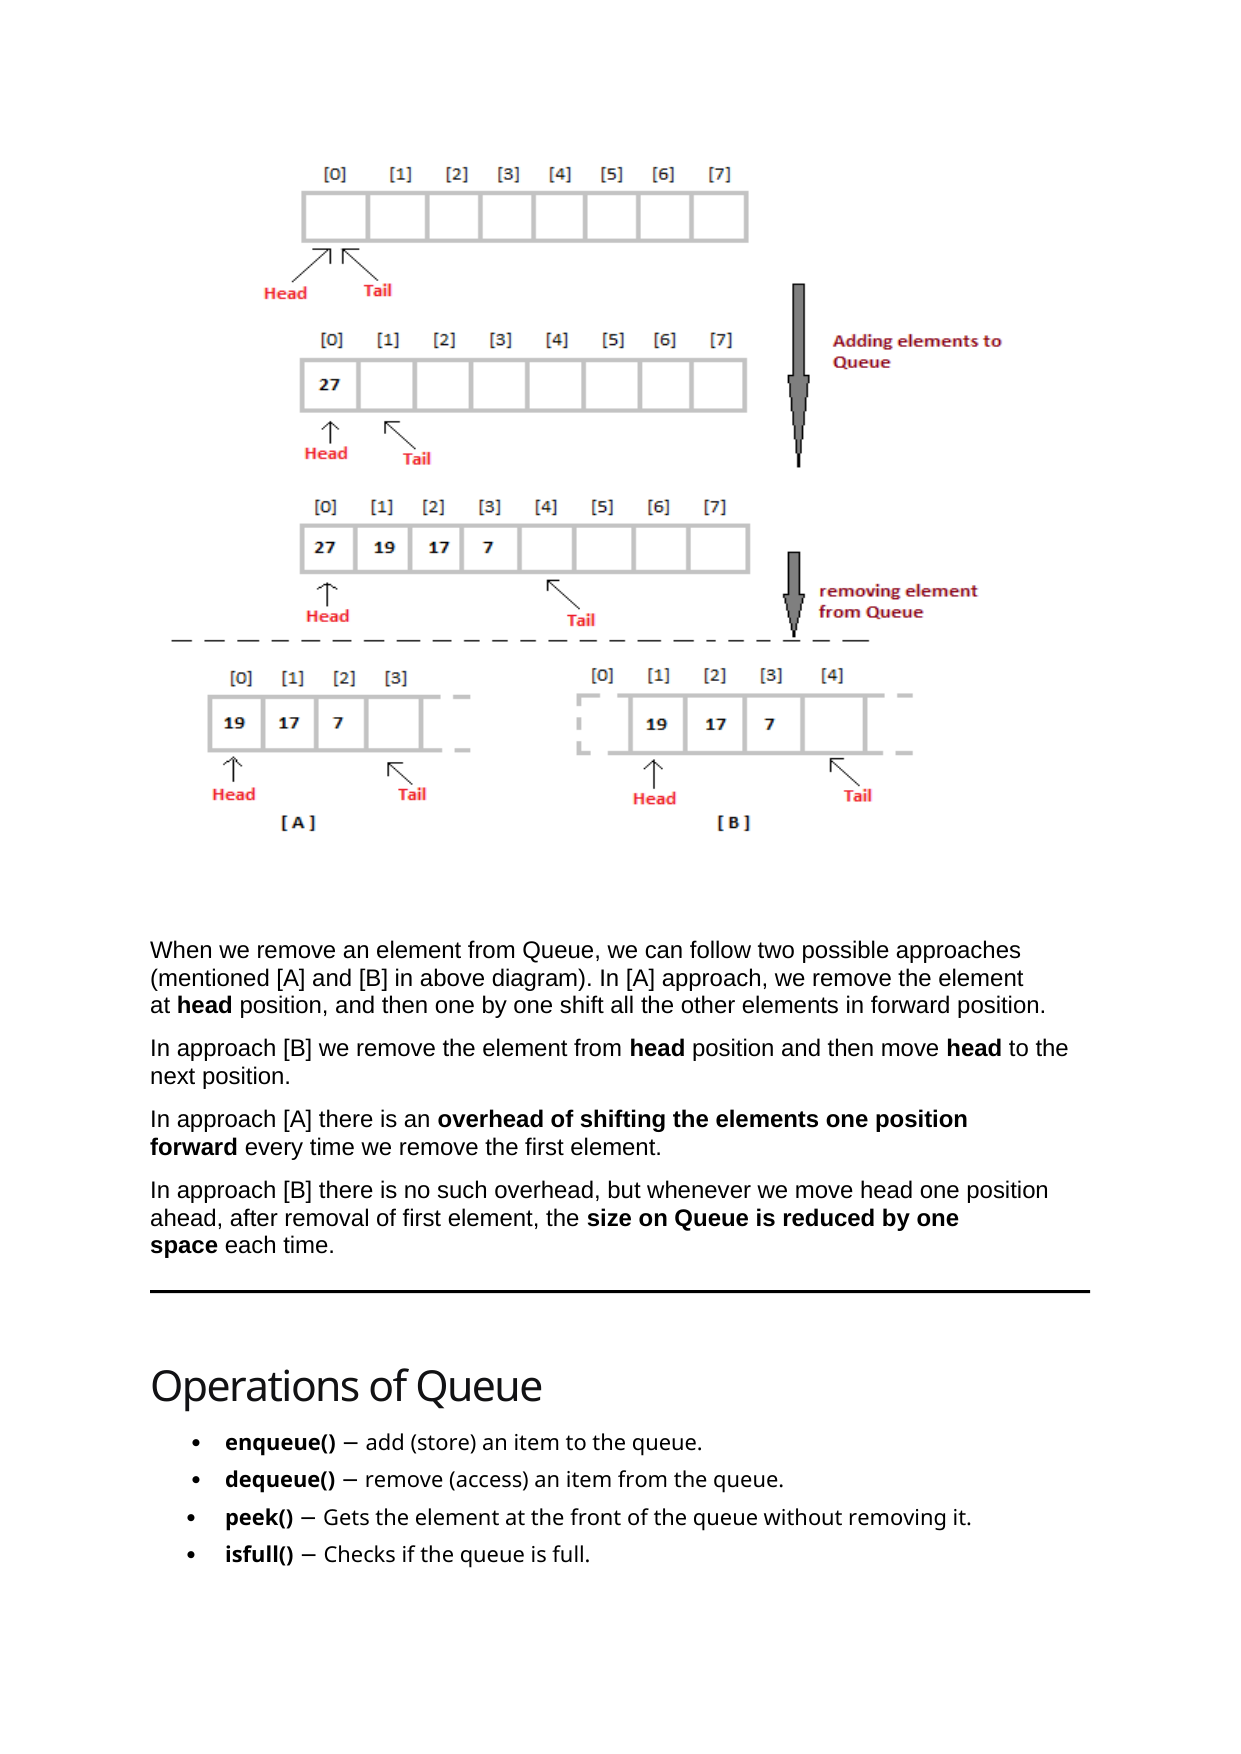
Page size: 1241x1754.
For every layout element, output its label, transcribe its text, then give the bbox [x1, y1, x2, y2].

text In approach [B] there is no such overhead, but whenever we move head one position ahead, after removal of first element, the size on Queue is reduced by one space each time. [150, 1176, 1090, 1259]
list isfull() − Checks if the queue is full. [187, 1532, 1085, 1569]
list dequeue() − remove (access) an item from the queue. [192, 1457, 1085, 1494]
text In approach [A] there is an overhead of shifting the elements one position forward every time we remove the first element. [150, 1105, 1090, 1160]
picture [150, 150, 1010, 921]
list peek() − Gets the element at the front of the queue without removing it. [187, 1494, 1085, 1532]
list enqueue() − add (store) an item to the queue. [192, 1419, 1085, 1457]
text In approach [B] we remove the element from head position and then move head to the next position. [150, 1034, 1090, 1089]
subtitle Operations of Queue [150, 1356, 1085, 1414]
text When we remove an element from Queue, we can follow two possible approaches (mentioned [A] and [B] in above diagram). In [A] approach, we remove the element at head position, and then one by one shift all the other elements in forward position. [150, 936, 1090, 1019]
